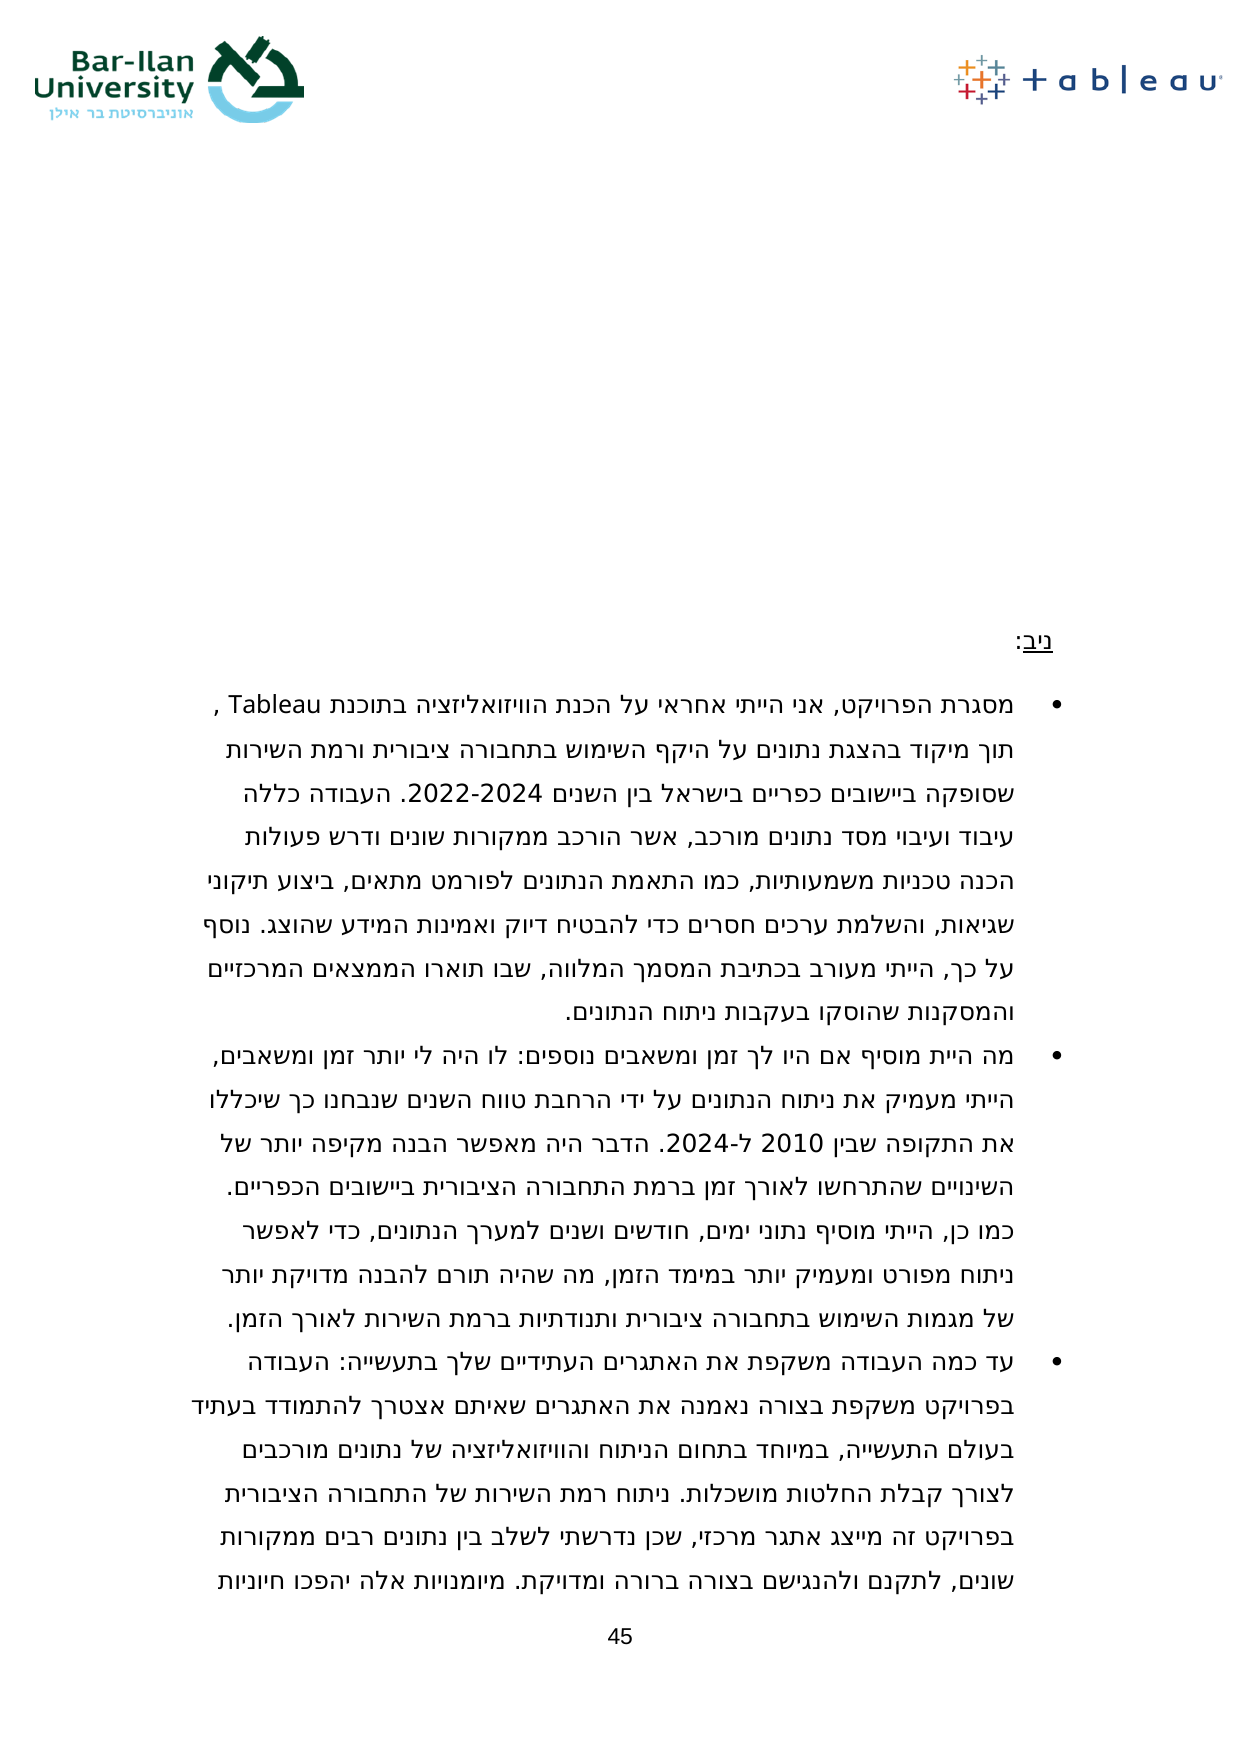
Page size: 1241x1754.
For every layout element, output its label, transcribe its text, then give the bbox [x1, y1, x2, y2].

list מסגרת הפרויקט, אני הייתי אחראי על הכנת הוויזואליזציה בתוכנת Tableau ,תוך מיקוד בהצגת נתונים על היקף השימוש בתחבורה ציבורית ורמת השירות שסופקה ביישובים כפריים בישראל בין השנים 2022-2024. העבודה כללה עיבוד ועיבוי מסד נתונים מורכב, אשר הורכב ממקורות שונים ודרש פעולות הכנה טכניות משמעותיות, כמו התאמת הנתונים לפורמט מתאים, ביצוע תיקוני שגיאות, והשלמת ערכים חסרים כדי להבטיח דיוק ואמינות המידע שהוצג. נוסף על כך, הייתי מעורב בכתיבת המסמך המלווה, שבו תוארו הממצאים המרכזיים והמסקנות שהוסקו בעקבות ניתוח הנתונים. [187, 686, 1053, 1027]
list מה היית מוסיף אם היו לך זמן ומשאבים נוספים: לו היה לי יותר זמן ומשאבים, הייתי מעמיק את ניתוח הנתונים על ידי הרחבת טווח השנים שנבחנו כך שיכללו את התקופה שבין 2010 ל-2024. הדבר היה מאפשר הבנה מקיפה יותר של השינויים שהתרחשו לאורך זמן ברמת התחבורה הציבורית ביישובים הכפריים. כמו כן, הייתי מוסיף נתוני ימים, חודשים ושנים למערך הנתונים, כדי לאפשר ניתוח מפורט ומעמיק יותר במימד הזמן, מה שהיה תורם להבנה מדויקת יותר של מגמות השימוש בתחבורה ציבורית ותנודתיות ברמת השירות לאורך הזמן. [187, 1041, 1053, 1333]
picture [35, 36, 304, 123]
text ניב: [187, 626, 1053, 655]
picture [953, 17, 1223, 142]
